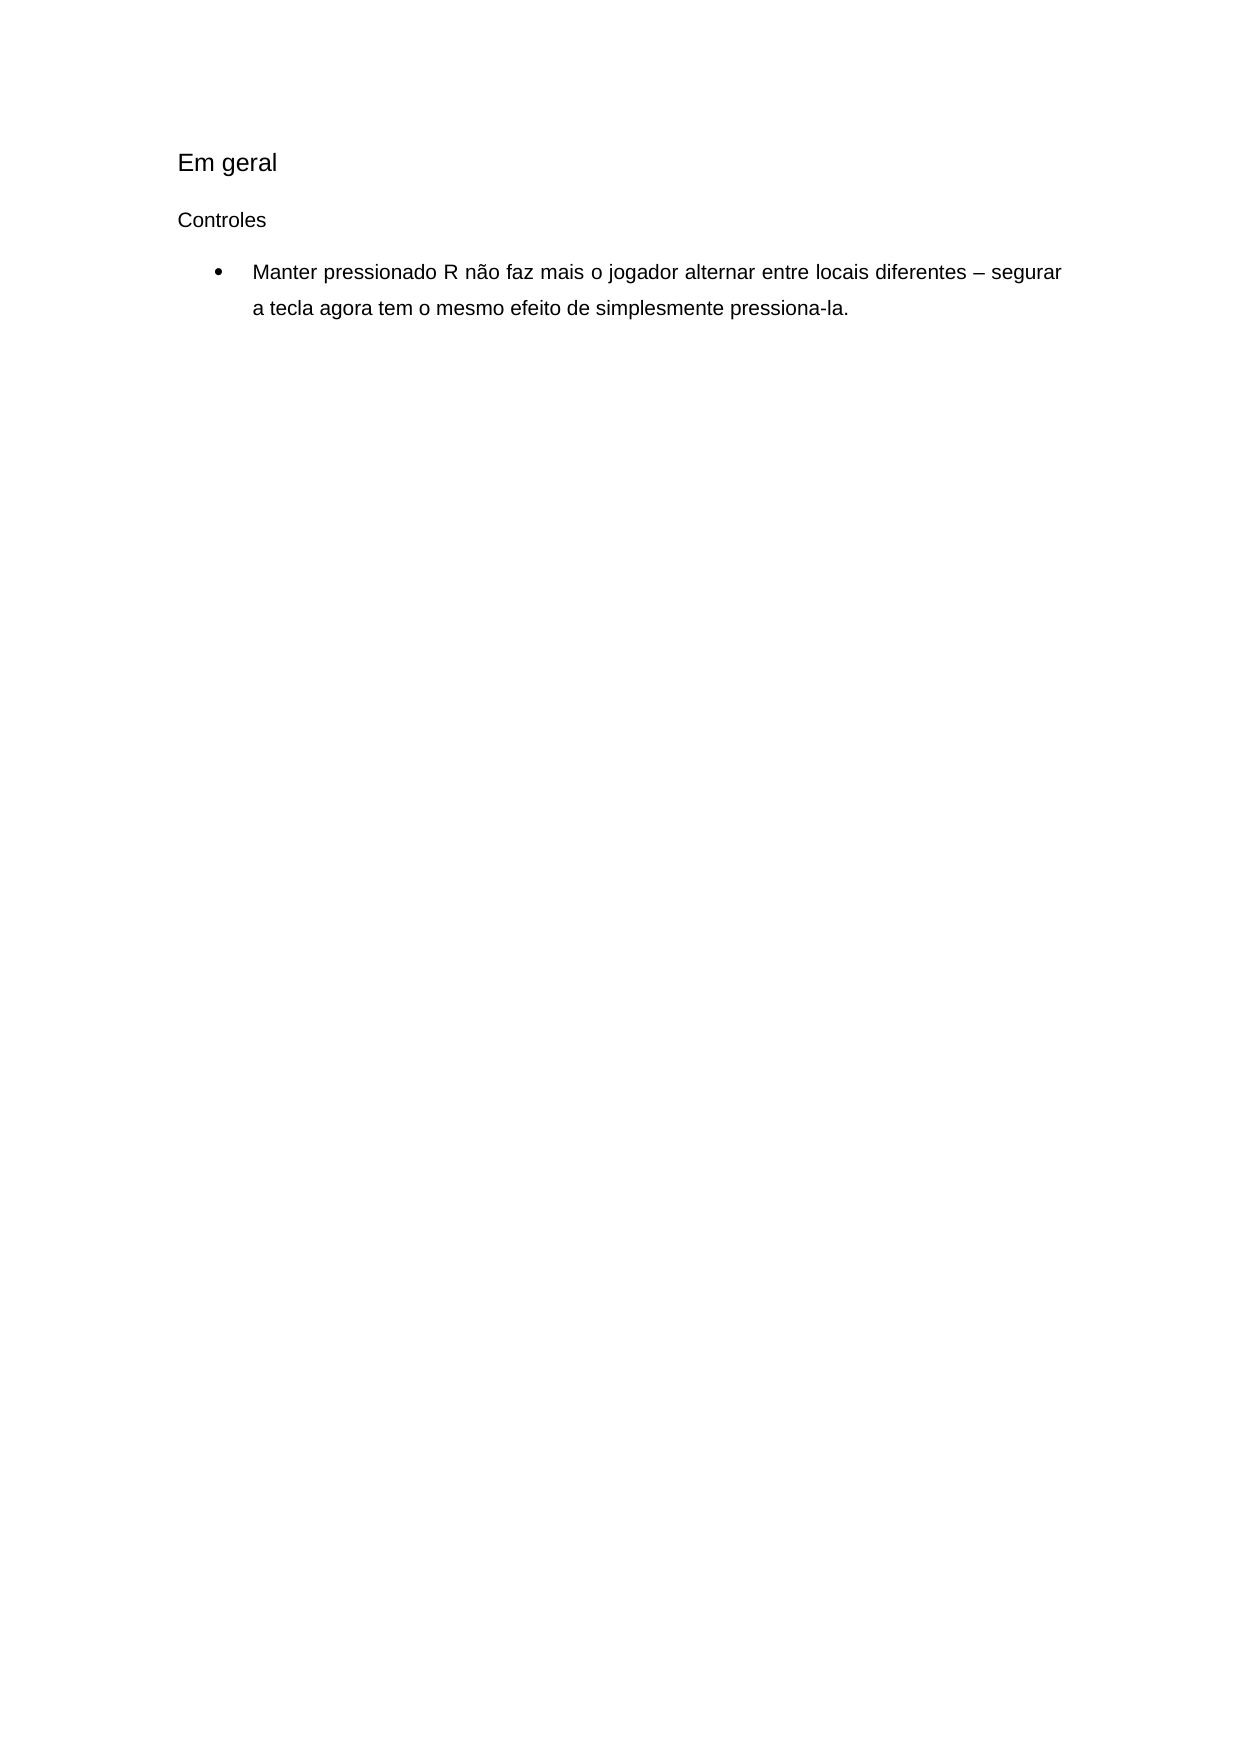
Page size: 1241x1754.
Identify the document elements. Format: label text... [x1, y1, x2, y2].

list Manter pressionado R não faz mais o jogador alternar entre locais diferentes – segurar a tecla agora tem o mesmo efeito de simplesmente pressiona-la. [215, 260, 1063, 320]
text Controles [177, 207, 1063, 231]
text Em geral [177, 148, 1063, 176]
